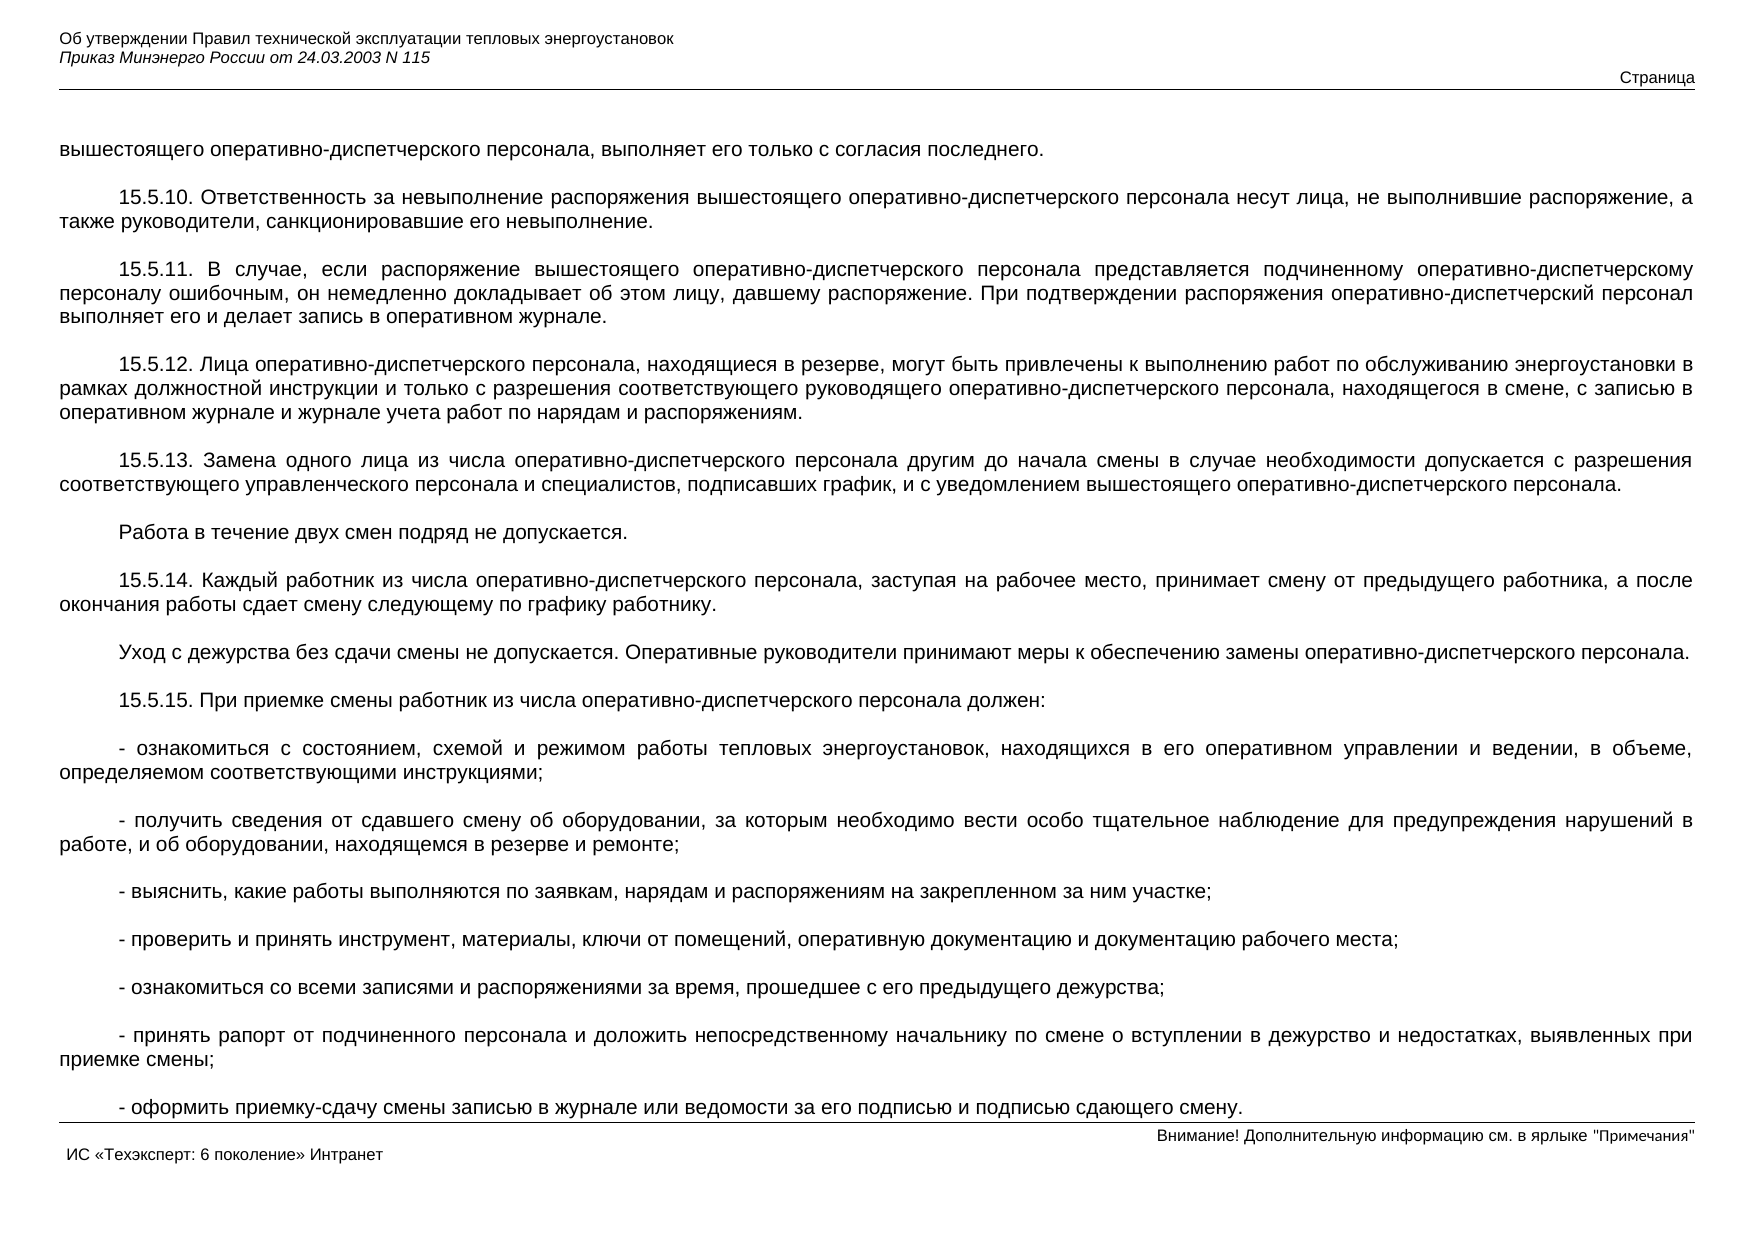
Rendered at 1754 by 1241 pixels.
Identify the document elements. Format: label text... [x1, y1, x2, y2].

text - принять рапорт от подчиненного персонала и доложить непосредственному начальнику по смене о вступлении в дежурство и недостатках, выявленных при приемке смены; [59, 1023, 1695, 1071]
text Работа в течение двух смен подряд не допускается. [59, 520, 1695, 544]
text - проверить и принять инструмент, материалы, ключи от помещений, оперативную документацию и документацию рабочего места; [59, 927, 1695, 951]
text 15.5.10. Ответственность за невыполнение распоряжения вышестоящего оперативно-диспетчерского персонала несут лица, не выполнившие распоряжение, а также руководители, санкционировавшие его невыполнение. [59, 184, 1695, 232]
text 15.5.11. В случае, если распоряжение вышестоящего оперативно-диспетчерского персонала представляется подчиненному оперативно-диспетчерскому персоналу ошибочным, он немедленно докладывает об этом лицу, давшему распоряжение. При подтверждении распоряжения оперативно-диспетчерский персонал выполняет его и делает запись в оперативном журнале. [59, 256, 1695, 328]
text - оформить приемку-сдачу смены записью в журнале или ведомости за его подписью и подписью сдающего смену. [59, 1095, 1695, 1119]
text - ознакомиться с состоянием, схемой и режимом работы тепловых энергоустановок, находящихся в его оперативном управлении и ведении, в объеме, определяемом соответствующими инструкциями; [59, 736, 1695, 783]
text 15.5.14. Каждый работник из числа оперативно-диспетчерского персонала, заступая на рабочее место, принимает смену от предыдущего работника, а после окончания работы сдает смену следующему по графику работнику. [59, 568, 1695, 616]
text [59, 137, 1695, 161]
text - выяснить, какие работы выполняются по заявкам, нарядам и распоряжениям на закрепленном за ним участке; [59, 879, 1695, 903]
text - ознакомиться со всеми записями и распоряжениями за время, прошедшее с его предыдущего дежурства; [59, 975, 1695, 999]
text Уход с дежурства без сдачи смены не допускается. Оперативные руководители принимают меры к обеспечению замены оперативно-диспетчерского персонала. [59, 640, 1695, 664]
text 15.5.15. При приемке смены работник из числа оперативно-диспетчерского персонала должен: [59, 688, 1695, 712]
text 15.5.13. Замена одного лица из числа оперативно-диспетчерского персонала другим до начала смены в случае необходимости допускается с разрешения соответствующего управленческого персонала и специалистов, подписавших график, и с уведомлением вышестоящего оперативно-диспетчерского персонала. [59, 448, 1695, 496]
text - получить сведения от сдавшего смену об оборудовании, за которым необходимо вести особо тщательное наблюдение для предупреждения нарушений в работе, и об оборудовании, находящемся в резерве и ремонте; [59, 807, 1695, 855]
text 15.5.12. Лица оперативно-диспетчерского персонала, находящиеся в резерве, могут быть привлечены к выполнению работ по обслуживанию энергоустановки в рамках должностной инструкции и только с разрешения соответствующего руководящего оперативно-диспетчерского персонала, находящегося в смене, с записью в оперативном журнале и журнале учета работ по нарядам и распоряжениям. [59, 352, 1695, 424]
